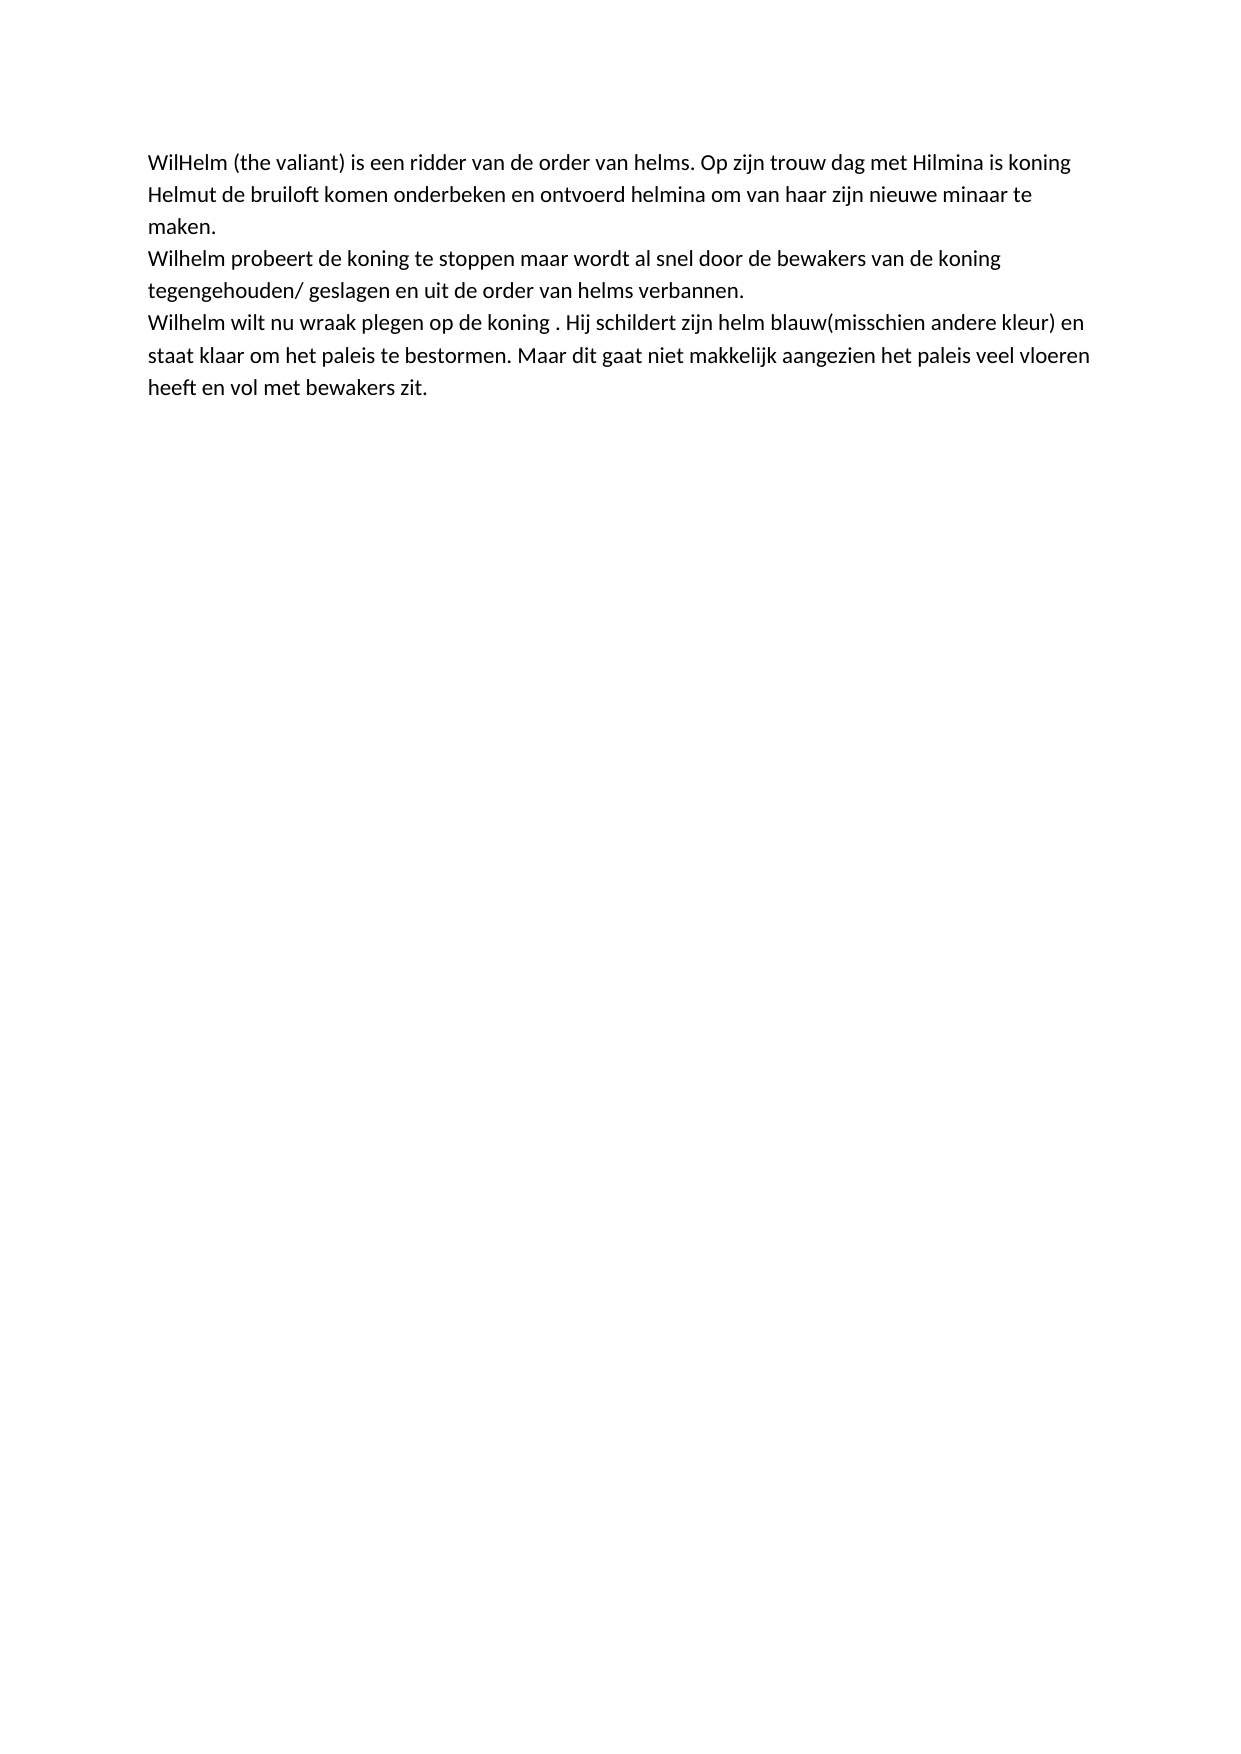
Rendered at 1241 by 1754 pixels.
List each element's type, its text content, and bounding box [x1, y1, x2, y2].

text WilHelm (the valiant) is een ridder van de order van helms. Op zijn trouw dag met Hilmina is koning Helmut de bruiloft komen onderbeken en ontvoerd helmina om van haar zijn nieuwe minaar te maken. Wilhelm probeert de koning te stoppen maar wordt al snel door de bewakers van de koning tegengehouden/ geslagen en uit de order van helms verbannen. Wilhelm wilt nu wraak plegen op de koning . Hij schildert zijn helm blauw(misschien andere kleur) en staat klaar om het paleis te bestormen. Maar dit gaat niet makkelijk aangezien het paleis veel vloeren heeft en vol met bewakers zit. [148, 148, 1093, 433]
